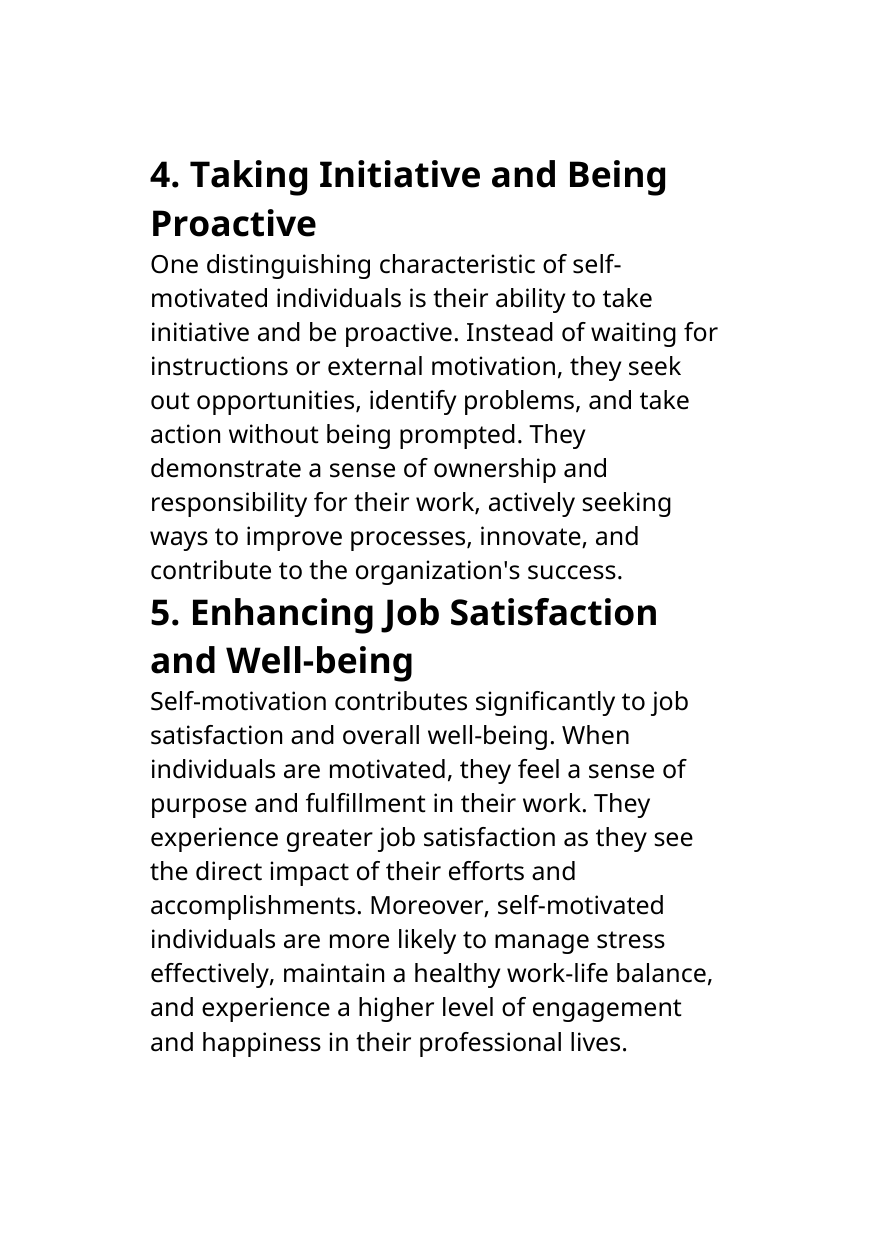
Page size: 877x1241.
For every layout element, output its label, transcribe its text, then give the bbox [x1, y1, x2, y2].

subtitle 5. Enhancing Job Satisfaction and Well-being [150, 587, 727, 683]
text One distinguishing characteristic of self-motivated individuals is their ability to take initiative and be proactive. Instead of waiting for instructions or external motivation, they seek out opportunities, identify problems, and take action without being prompted. They demonstrate a sense of ownership and responsibility for their work, actively seeking ways to improve processes, innovate, and contribute to the organization's success. [150, 246, 727, 587]
subtitle 4. Taking Initiative and Being Proactive [150, 150, 727, 246]
text Self-motivation contributes significantly to job satisfaction and overall well-being. When individuals are motivated, they feel a sense of purpose and fulfillment in their work. They experience greater job satisfaction as they see the direct impact of their efforts and accomplishments. Moreover, self-motivated individuals are more likely to manage stress effectively, maintain a healthy work-life balance, and experience a higher level of engagement and happiness in their professional lives. [150, 683, 727, 1058]
